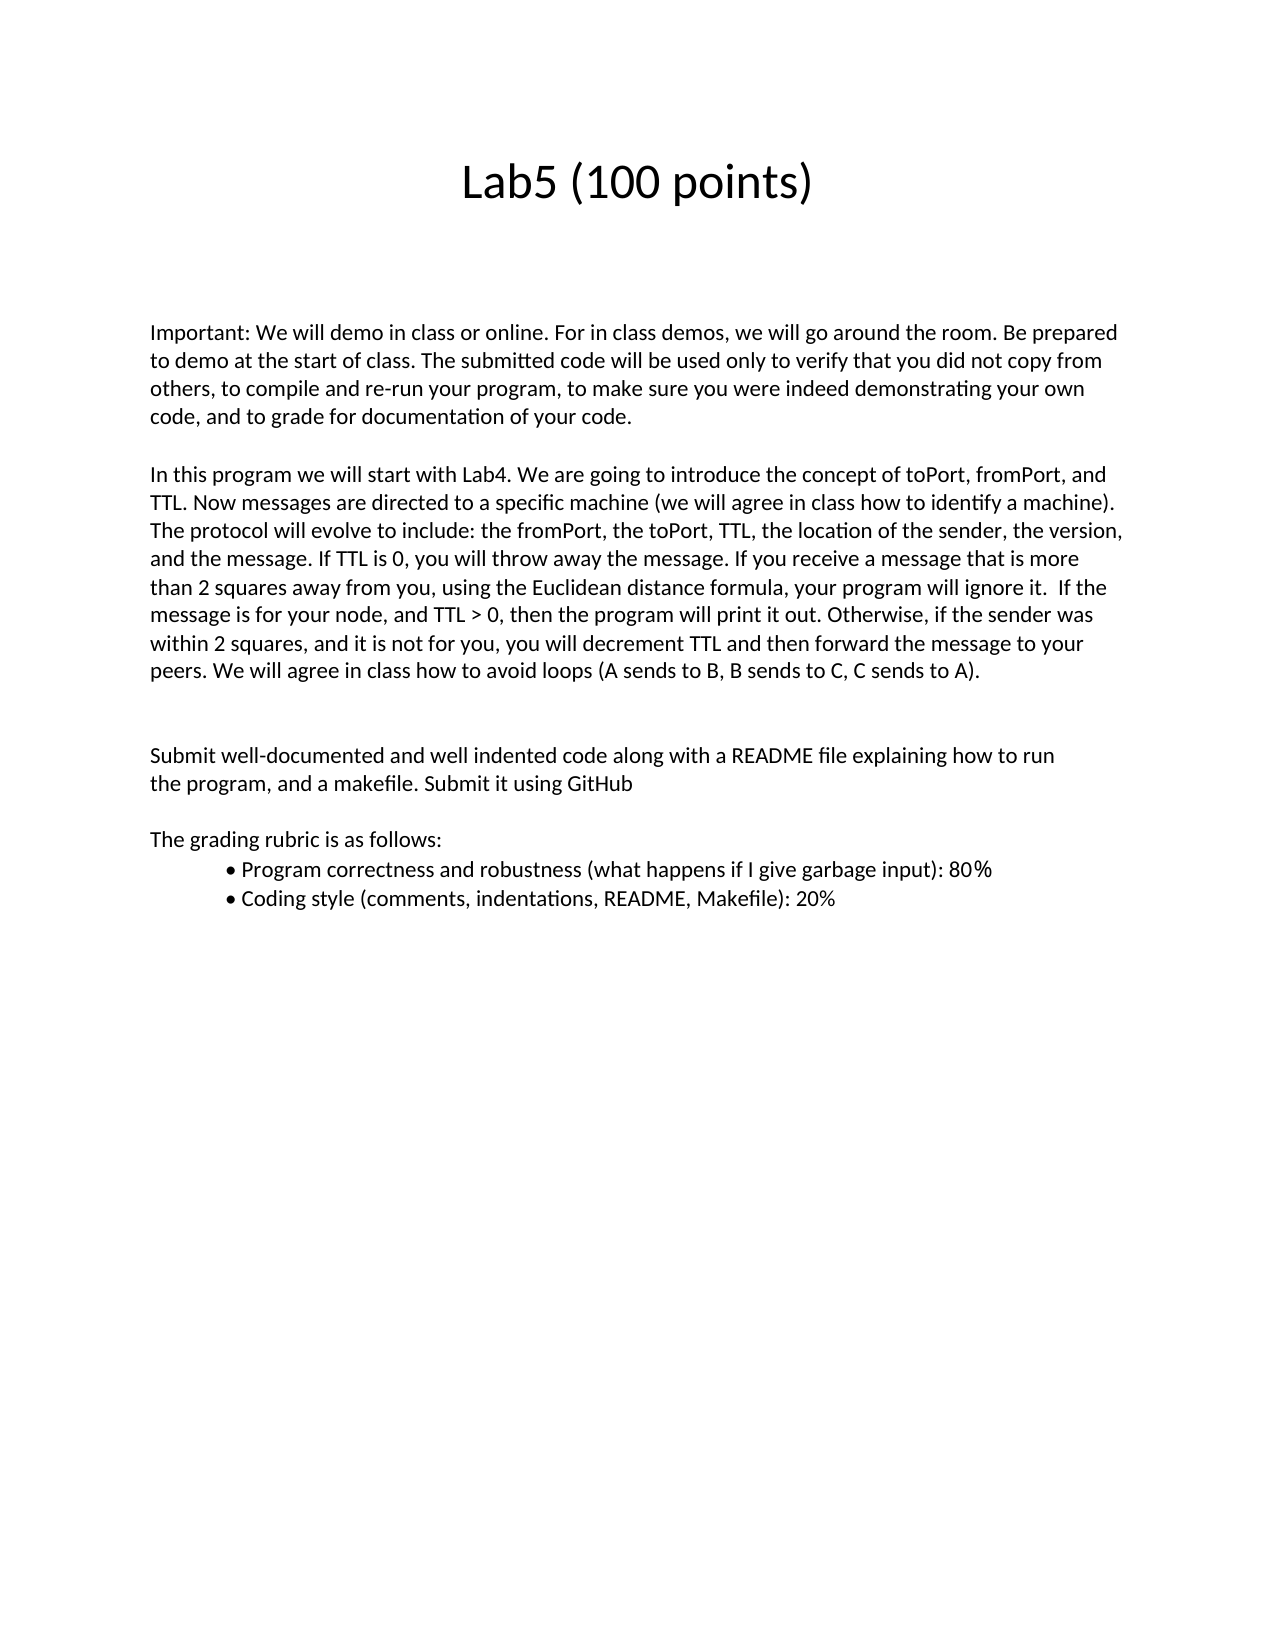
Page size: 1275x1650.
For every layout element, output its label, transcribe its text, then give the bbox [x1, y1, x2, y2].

text • Program correctness and robustness (what happens if I give garbage input): 80% [225, 853, 1125, 884]
text In this program we will start with Lab4. We are going to introduce the concept of toPort, fromPort, and TTL. Now messages are directed to a specific machine (we will agree in class how to identify a machine). The protocol will evolve to include: the fromPort, the toPort, TTL, the location of the sender, the version, and the message. If TTL is 0, you will throw away the message. If you receive a message that is more than 2 squares away from you, using the Euclidean distance formula, your program will ignore it. If the message is for your node, and TTL > 0, then the program will print it out. Otherwise, if the sender was within 2 squares, and it is not for you, you will decrement TTL and then forward the message to your peers. We will agree in class how to avoid loops (A sends to B, B sends to C, C sends to A). [150, 461, 1125, 685]
text Important: We will demo in class or online. For in class demos, we will go around the room. Be prepared to demo at the start of class. The submitted code will be used only to verify that you did not copy from others, to compile and re-run your program, to make sure you were indeed demonstrating your own code, and to grade for documentation of your code. [150, 318, 1125, 430]
text • Coding style (comments, indentations, README, Makefile): 20% [225, 884, 1125, 912]
text Submit well-documented and well indented code along with a README file explaining how to run [150, 741, 1125, 769]
text The grading rubric is as follows: [150, 825, 1125, 853]
text the program, and a makefile. Submit it using GitHub [150, 769, 1125, 797]
text Lab5 (100 points) [150, 150, 1125, 211]
